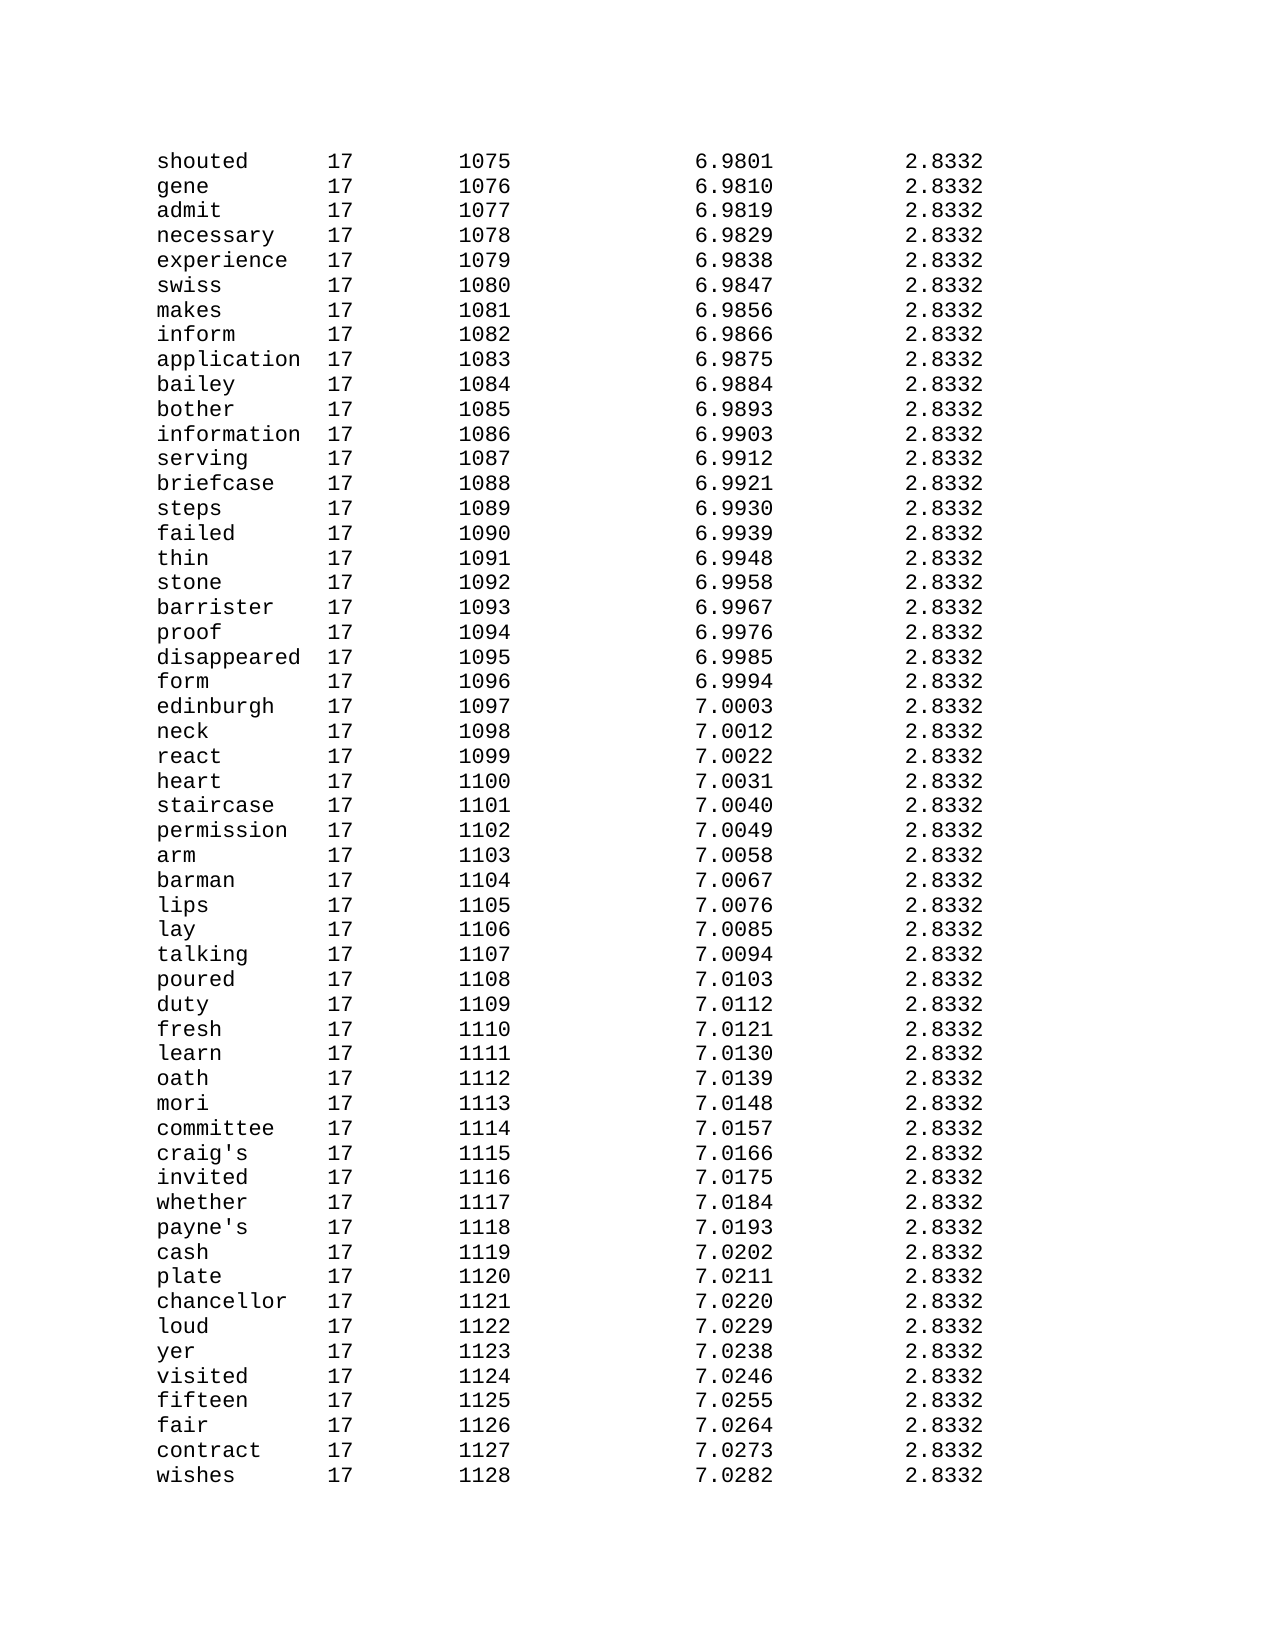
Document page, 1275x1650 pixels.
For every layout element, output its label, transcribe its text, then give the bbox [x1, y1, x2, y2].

text heart 17 1100 7.0031 2.8332 [156, 770, 1118, 794]
text form 17 1096 6.9994 2.8332 [156, 671, 1118, 695]
text lips 17 1105 7.0076 2.8332 [156, 894, 1118, 918]
text payne's 17 1118 7.0193 2.8332 [156, 1216, 1118, 1241]
text barman 17 1104 7.0067 2.8332 [156, 869, 1118, 894]
text craig's 17 1115 7.0166 2.8332 [156, 1142, 1118, 1166]
text invited 17 1116 7.0175 2.8332 [156, 1166, 1118, 1191]
text permission 17 1102 7.0049 2.8332 [156, 819, 1118, 844]
text duty 17 1109 7.0112 2.8332 [156, 993, 1118, 1018]
text arm 17 1103 7.0058 2.8332 [156, 844, 1118, 869]
text neck 17 1098 7.0012 2.8332 [156, 720, 1118, 745]
text application 17 1083 6.9875 2.8332 [156, 348, 1118, 373]
text thin 17 1091 6.9948 2.8332 [156, 547, 1118, 571]
text oath 17 1112 7.0139 2.8332 [156, 1067, 1118, 1092]
text disappeared 17 1095 6.9985 2.8332 [156, 646, 1118, 671]
text learn 17 1111 7.0130 2.8332 [156, 1042, 1118, 1067]
text edinburgh 17 1097 7.0003 2.8332 [156, 695, 1118, 720]
text lay 17 1106 7.0085 2.8332 [156, 918, 1118, 943]
text inform 17 1082 6.9866 2.8332 [156, 323, 1118, 348]
text makes 17 1081 6.9856 2.8332 [156, 299, 1118, 323]
text necessary 17 1078 6.9829 2.8332 [156, 224, 1118, 249]
text fifteen 17 1125 7.0255 2.8332 [156, 1389, 1118, 1414]
text serving 17 1087 6.9912 2.8332 [156, 447, 1118, 472]
text failed 17 1090 6.9939 2.8332 [156, 522, 1118, 547]
text plate 17 1120 7.0211 2.8332 [156, 1266, 1118, 1290]
text cash 17 1119 7.0202 2.8332 [156, 1241, 1118, 1266]
text react 17 1099 7.0022 2.8332 [156, 745, 1118, 770]
text proof 17 1094 6.9976 2.8332 [156, 621, 1118, 646]
text yer 17 1123 7.0238 2.8332 [156, 1340, 1118, 1365]
text bother 17 1085 6.9893 2.8332 [156, 398, 1118, 423]
text poured 17 1108 7.0103 2.8332 [156, 968, 1118, 993]
text experience 17 1079 6.9838 2.8332 [156, 249, 1118, 274]
text steps 17 1089 6.9930 2.8332 [156, 497, 1118, 522]
text shouted 17 1075 6.9801 2.8332 [156, 150, 1118, 175]
text admit 17 1077 6.9819 2.8332 [156, 199, 1118, 224]
text swiss 17 1080 6.9847 2.8332 [156, 274, 1118, 299]
text fresh 17 1110 7.0121 2.8332 [156, 1018, 1118, 1042]
text stone 17 1092 6.9958 2.8332 [156, 571, 1118, 596]
text information 17 1086 6.9903 2.8332 [156, 423, 1118, 447]
text chancellor 17 1121 7.0220 2.8332 [156, 1290, 1118, 1315]
text loud 17 1122 7.0229 2.8332 [156, 1315, 1118, 1340]
text staircase 17 1101 7.0040 2.8332 [156, 794, 1118, 819]
text gene 17 1076 6.9810 2.8332 [156, 175, 1118, 199]
text contract 17 1127 7.0273 2.8332 [156, 1439, 1118, 1464]
text bailey 17 1084 6.9884 2.8332 [156, 373, 1118, 398]
text mori 17 1113 7.0148 2.8332 [156, 1092, 1118, 1117]
text committee 17 1114 7.0157 2.8332 [156, 1117, 1118, 1142]
text visited 17 1124 7.0246 2.8332 [156, 1365, 1118, 1389]
text wishes 17 1128 7.0282 2.8332 [156, 1464, 1118, 1489]
text fair 17 1126 7.0264 2.8332 [156, 1414, 1118, 1439]
text whether 17 1117 7.0184 2.8332 [156, 1191, 1118, 1216]
text briefcase 17 1088 6.9921 2.8332 [156, 472, 1118, 497]
text talking 17 1107 7.0094 2.8332 [156, 943, 1118, 968]
text barrister 17 1093 6.9967 2.8332 [156, 596, 1118, 621]
